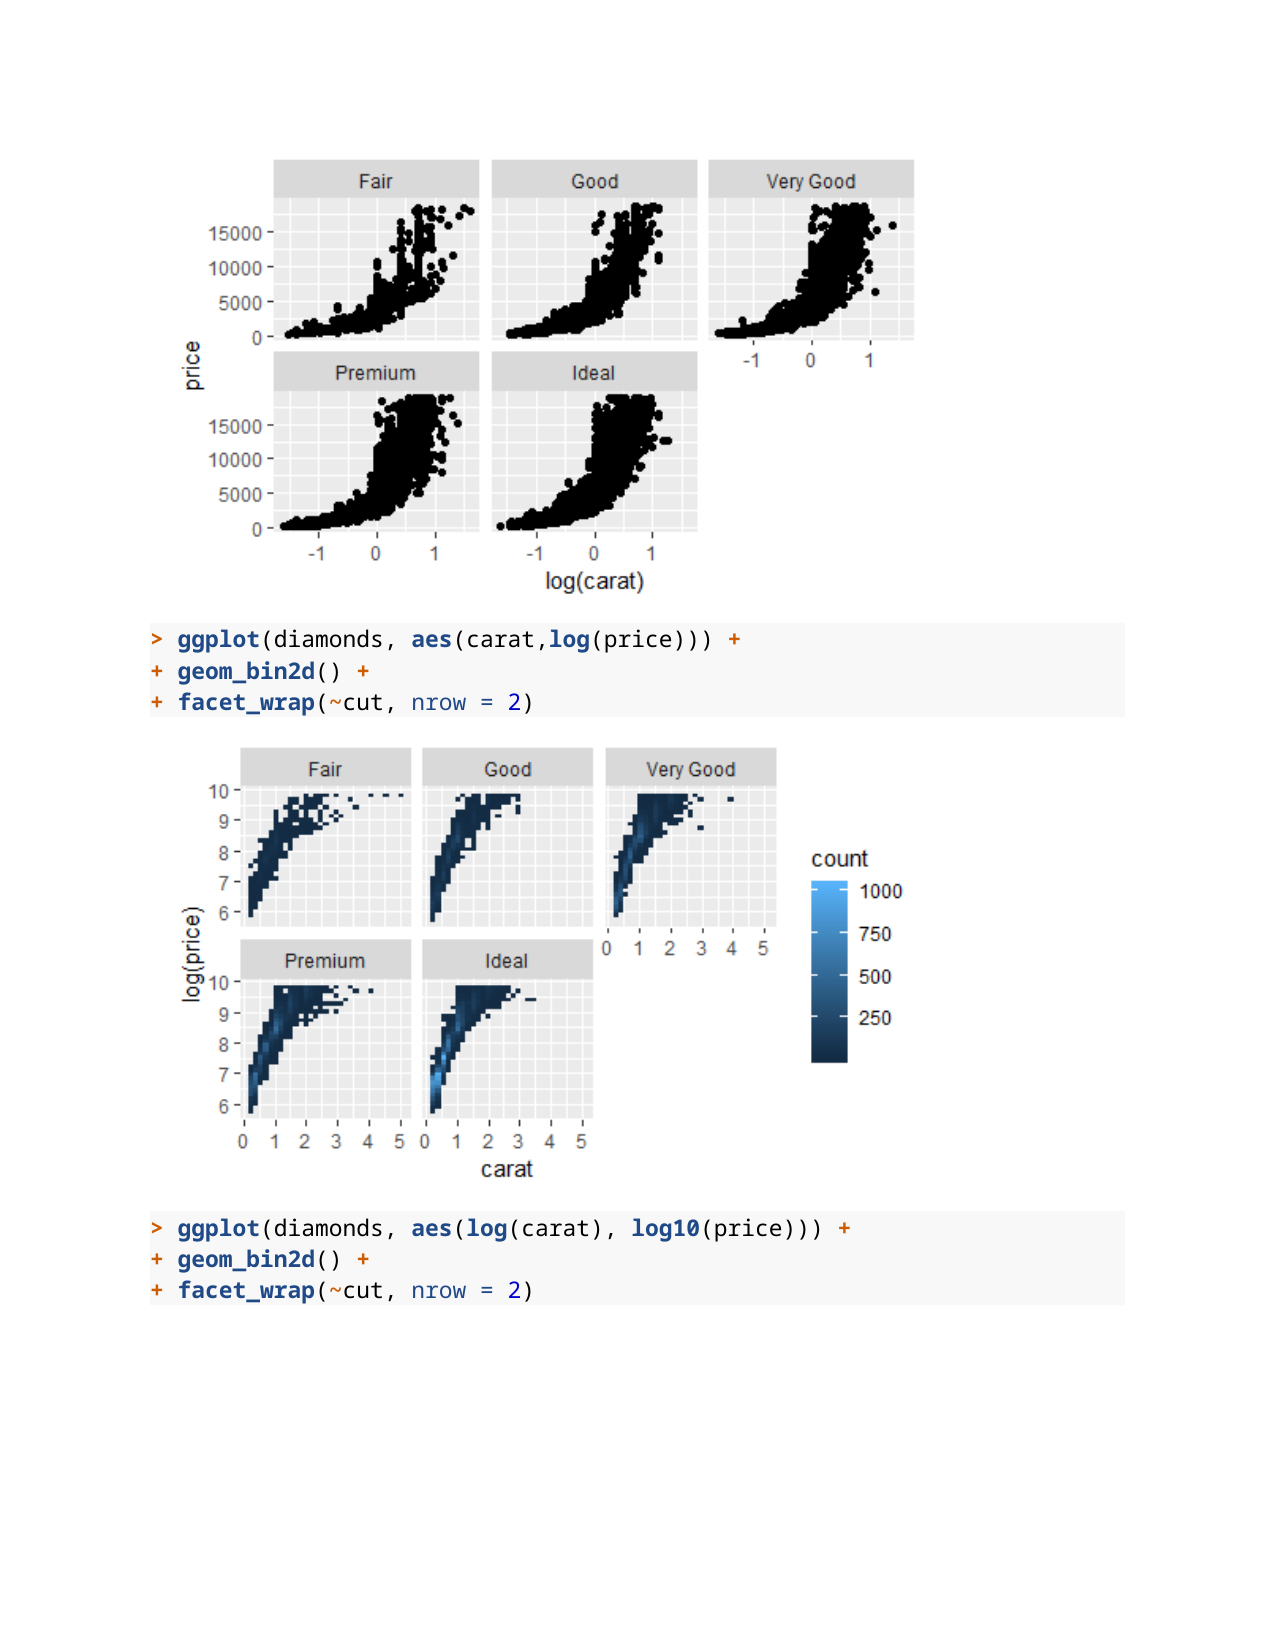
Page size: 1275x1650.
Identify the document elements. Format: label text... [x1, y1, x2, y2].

text > ggplot(diamonds, aes(carat,log(price))) + + geom_bin2d() + + facet_wrap(~cut, nrow = 2) [150, 623, 1125, 717]
picture [168, 738, 927, 1193]
text > ggplot(diamonds, aes(log(carat), log10(price))) + + geom_bin2d() + + facet_wrap(~cut, nrow = 2) [370, 1211, 1125, 1305]
picture [168, 150, 927, 605]
